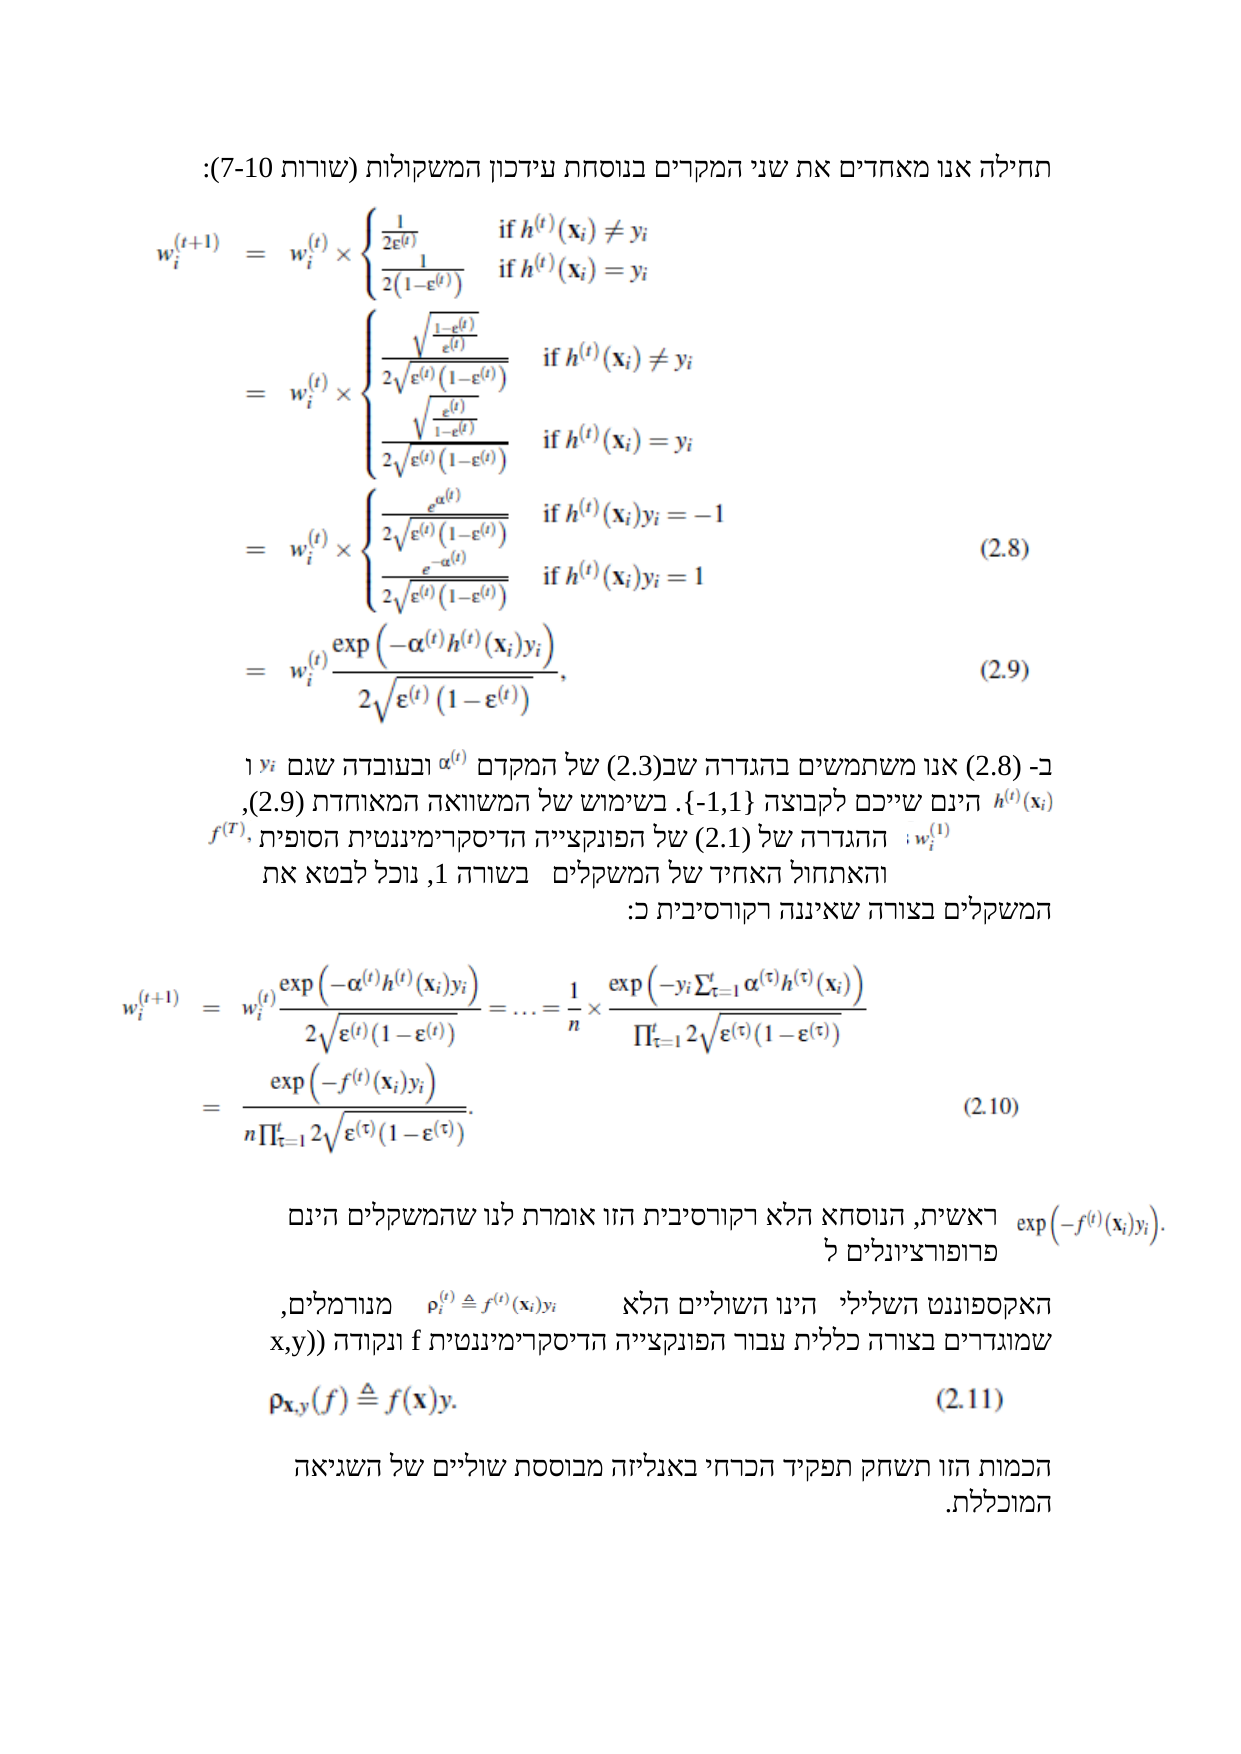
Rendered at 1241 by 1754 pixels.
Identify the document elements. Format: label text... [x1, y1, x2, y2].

text ראשית, הנוסחא הלא רקורסיבית הזו אומרת לנו שהמשקלים הינם פרופורציונלים ל [187, 1198, 1053, 1268]
text הכמות הזו תשחק תפקיד הכרחי באנליזה מבוססת שוליים של השגיאה המוכללת. [187, 1449, 1053, 1518]
text תחילה אנו מאחדים את שני המקרים בנוסחת עידכון המשקולות (שורות 7-10): [187, 150, 1053, 183]
text ב- (2.8) אנו משתמשים בהגדרה שב(2.3) של המקדם ובעובדה שגם ו הינם שייכם לקבוצה {1,1-}. בשימוש של המשוואה המאוחדת (2.9), ההגדרה של (2.1) של הפונקצייה הדיסקרימיננטית הסופית והאתחול האחיד של המשקלים בשורה 1, נוכל לבטא את המשקלים בצורה שאיננה רקורסיבית כ: [187, 748, 1053, 926]
text האקספוננט השלילי הינו השוליים הלא מנורמלים, שמוגדרים בצורה כללית עבור הפונקצייה הדיסקרימיננטית f ונקודה ((x,y [187, 1287, 1053, 1357]
